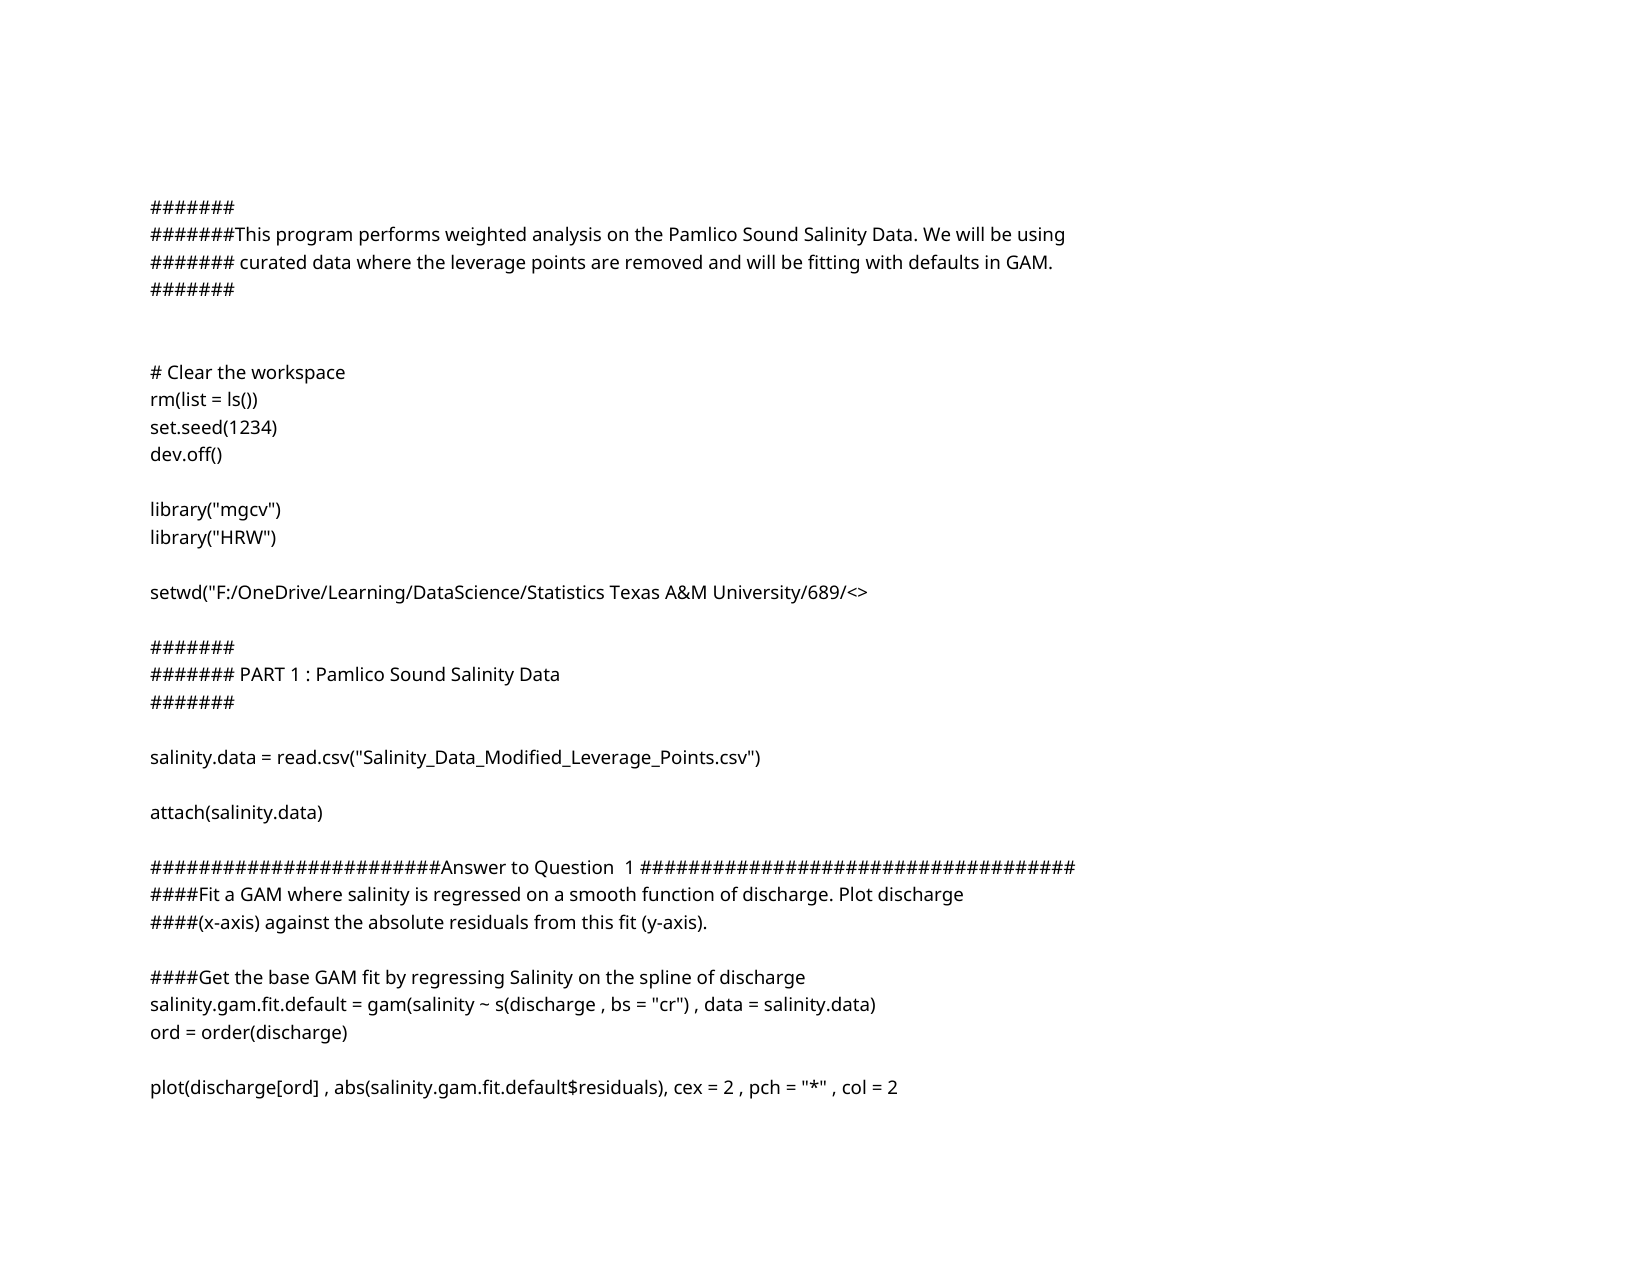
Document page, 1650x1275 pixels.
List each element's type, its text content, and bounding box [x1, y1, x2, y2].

text ########################Answer to Question 1 #################################### [150, 854, 1500, 880]
text #######This program performs weighted analysis on the Pamlico Sound Salinity Data. We will be using [150, 222, 1500, 247]
text library("mgcv") [150, 497, 1500, 522]
text rm(list = ls()) [150, 387, 1500, 412]
text ####### [150, 194, 1500, 220]
text # Clear the workspace [150, 359, 1500, 385]
text ####### curated data where the leverage points are removed and will be fitting with defaults in GAM. [150, 249, 1500, 275]
text set.seed(1234) [150, 414, 1500, 440]
text salinity.gam.fit.default = gam(salinity ~ s(discharge , bs = "cr") , data = salinity.data) [150, 992, 1500, 1017]
text ####### [150, 689, 1500, 715]
text ####### [150, 277, 1500, 302]
text attach(salinity.data) [150, 799, 1500, 825]
text dev.off() [150, 442, 1500, 467]
text ####### PART 1 : Pamlico Sound Salinity Data [150, 662, 1500, 687]
text plot(discharge[ord] , abs(salinity.gam.fit.default$residuals), cex = 2 , pch = "*" , col = 2 [150, 1074, 1500, 1100]
text salinity.data = read.csv("Salinity_Data_Modified_Leverage_Points.csv") [150, 744, 1500, 770]
text ord = order(discharge) [150, 1019, 1500, 1045]
text setwd("F:/OneDrive/Learning/DataScience/Statistics Texas A&M University/689/<> [150, 579, 1500, 605]
text ####(x-axis) against the absolute residuals from this fit (y-axis). [150, 909, 1500, 935]
text ####Get the base GAM fit by regressing Salinity on the spline of discharge [150, 964, 1500, 990]
text library("HRW") [150, 524, 1500, 550]
text ####### [150, 634, 1500, 660]
text ####Fit a GAM where salinity is regressed on a smooth function of discharge. Plot discharge [150, 882, 1500, 907]
